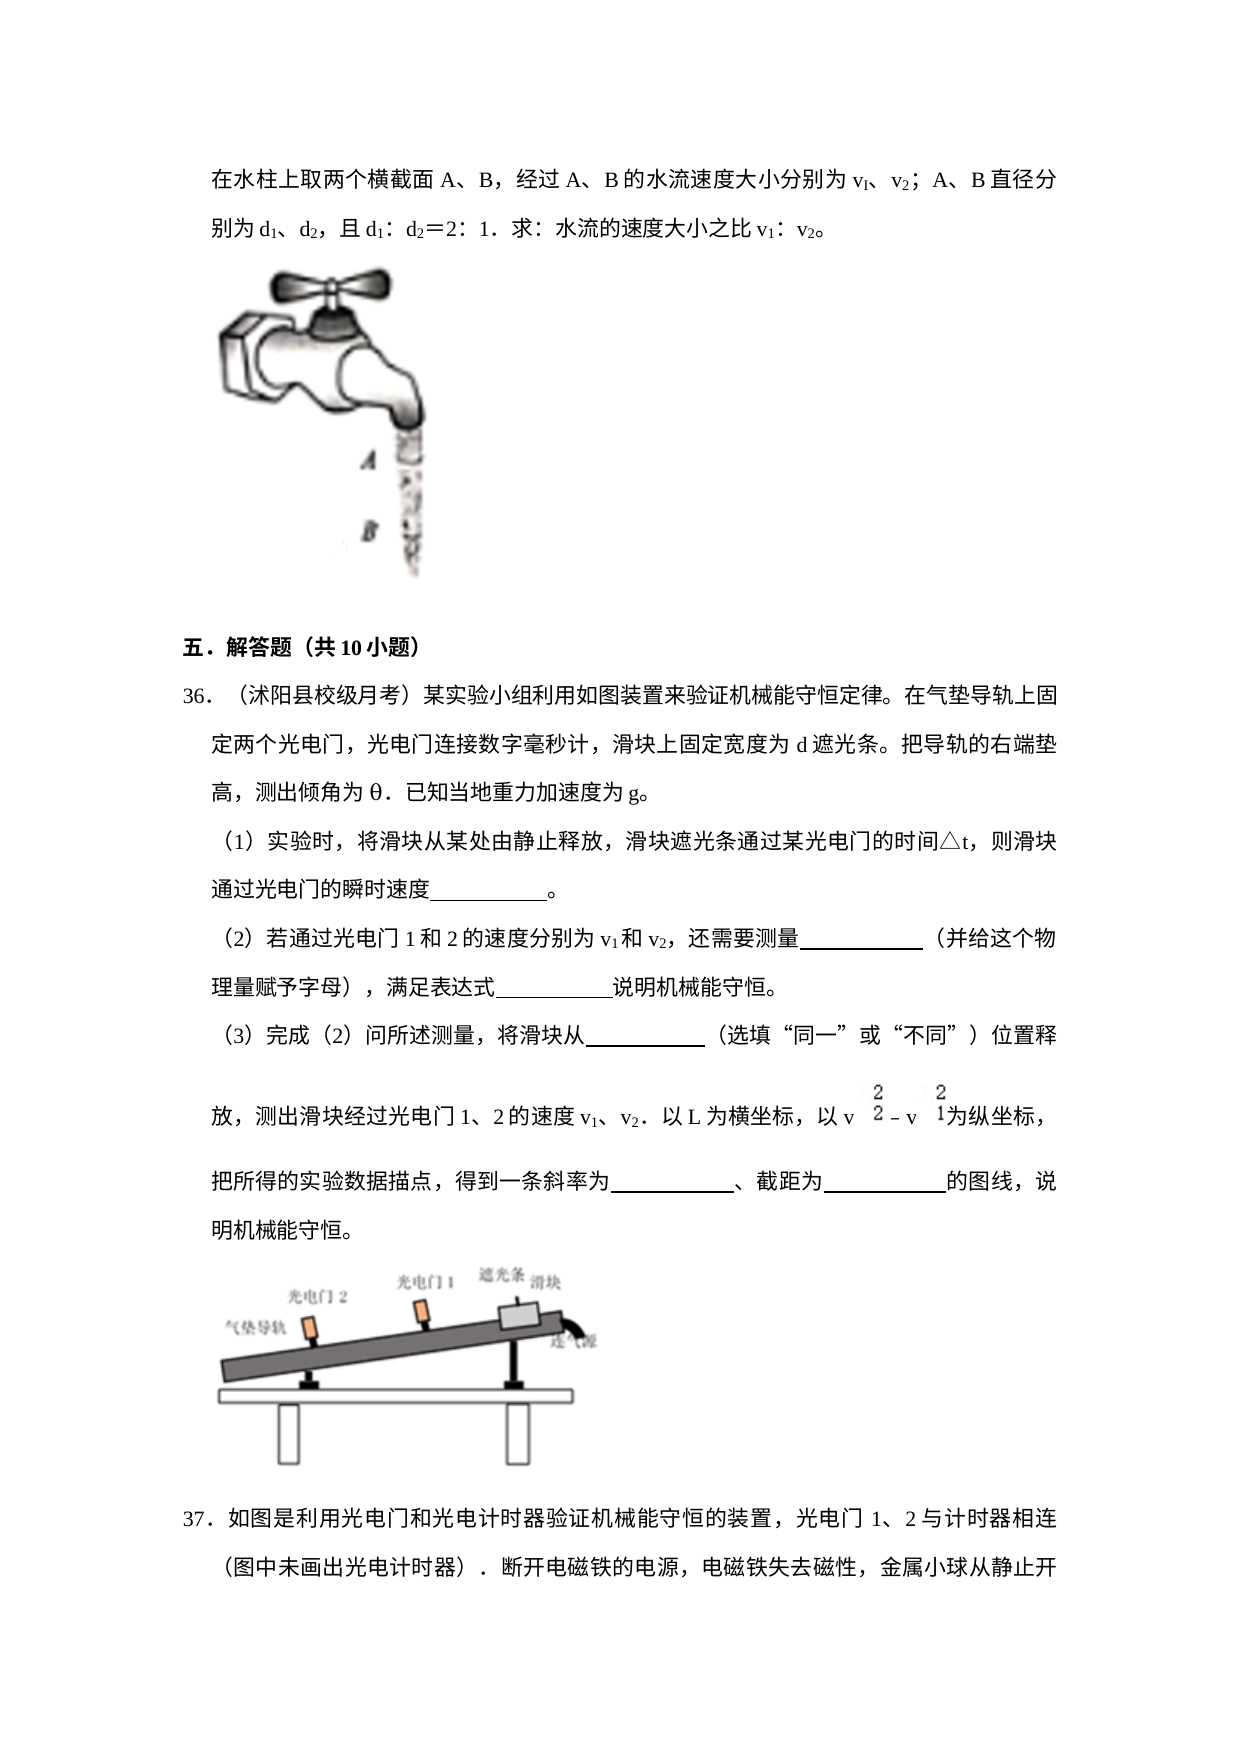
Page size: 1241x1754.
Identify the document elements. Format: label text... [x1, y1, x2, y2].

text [183, 1501, 1058, 1582]
text （1）实验时，将滑块从某处由静止释放，滑块遮光条通过某光电门的时间△t，则滑块通过光电门的瞬时速度 。 [211, 823, 1058, 904]
picture [211, 258, 432, 584]
picture [211, 1260, 602, 1472]
text 36．（沭阳县校级月考）某实验小组利用如图装置来验证机械能守恒定律。在气垫导轨上固定两个光电门，光电门连接数字毫秒计，滑块上固定宽度为d遮光条。把导轨的右端垫高，测出倾角为θ．已知当地重力加速度为g。 [183, 677, 1058, 807]
picture [854, 1082, 884, 1125]
text （3）完成（2）问所述测量，将滑块从 （选填“同一”或“不同”）位置释放，测出滑块经过光电门1、2的速度v1、v2．以L为横坐标，以v﹣v为纵坐标，把所得的实验数据描点，得到一条斜率为 、截距为 的图线，说明机械能守恒。 [211, 1017, 1058, 1245]
text （2）若通过光电门1和2的速度分别为v1和v2，还需要测量 （并给这个物理量赋予字母），满足表达式 说明机械能守恒。 [211, 920, 1058, 1002]
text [183, 162, 1058, 243]
picture [916, 1082, 947, 1125]
text 五．解答题（共10小题） [183, 629, 1058, 662]
